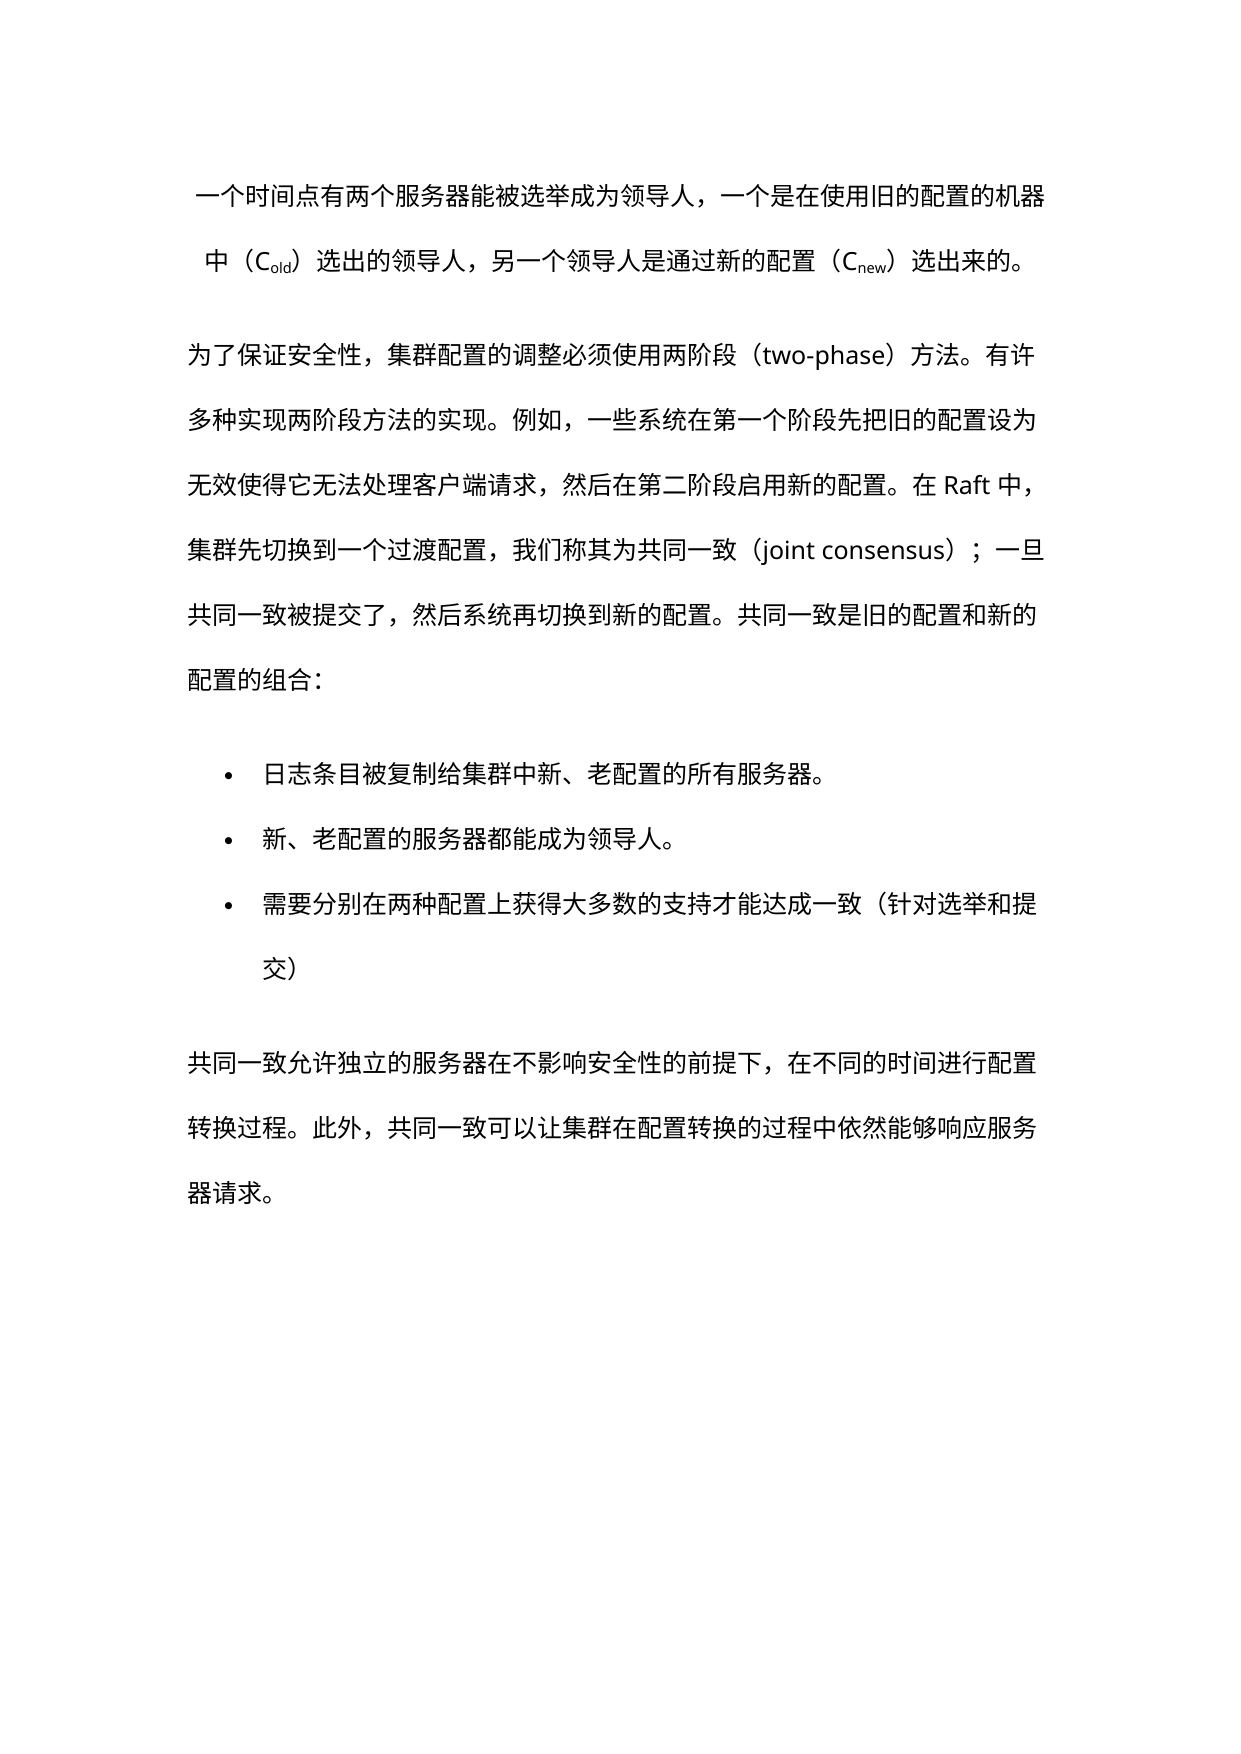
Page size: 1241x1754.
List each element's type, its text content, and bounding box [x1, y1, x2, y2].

text 为了保证安全性，集群配置的调整必须使用两阶段（two-phase）方法。有许多种实现两阶段方法的实现。例如，一些系统在第一个阶段先把旧的配置设为无效使得它无法处理客户端请求，然后在第二阶段启用新的配置。在 Raft 中，集群先切换到一个过渡配置，我们称其为共同一致（joint consensus）；一旦共同一致被提交了，然后系统再切换到新的配置。共同一致是旧的配置和新的配置的组合： [187, 321, 1053, 711]
list 日志条目被复制给集群中新、老配置的所有服务器。 [225, 740, 1053, 805]
list 新、老配置的服务器都能成为领导人。 [225, 805, 1053, 870]
text 共同一致允许独立的服务器在不影响安全性的前提下，在不同的时间进行配置转换过程。此外，共同一致可以让集群在配置转换的过程中依然能够响应服务器请求。 [187, 1029, 1053, 1289]
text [187, 162, 1053, 292]
list 需要分别在两种配置上获得大多数的支持才能达成一致（针对选举和提交） [225, 870, 1053, 1000]
